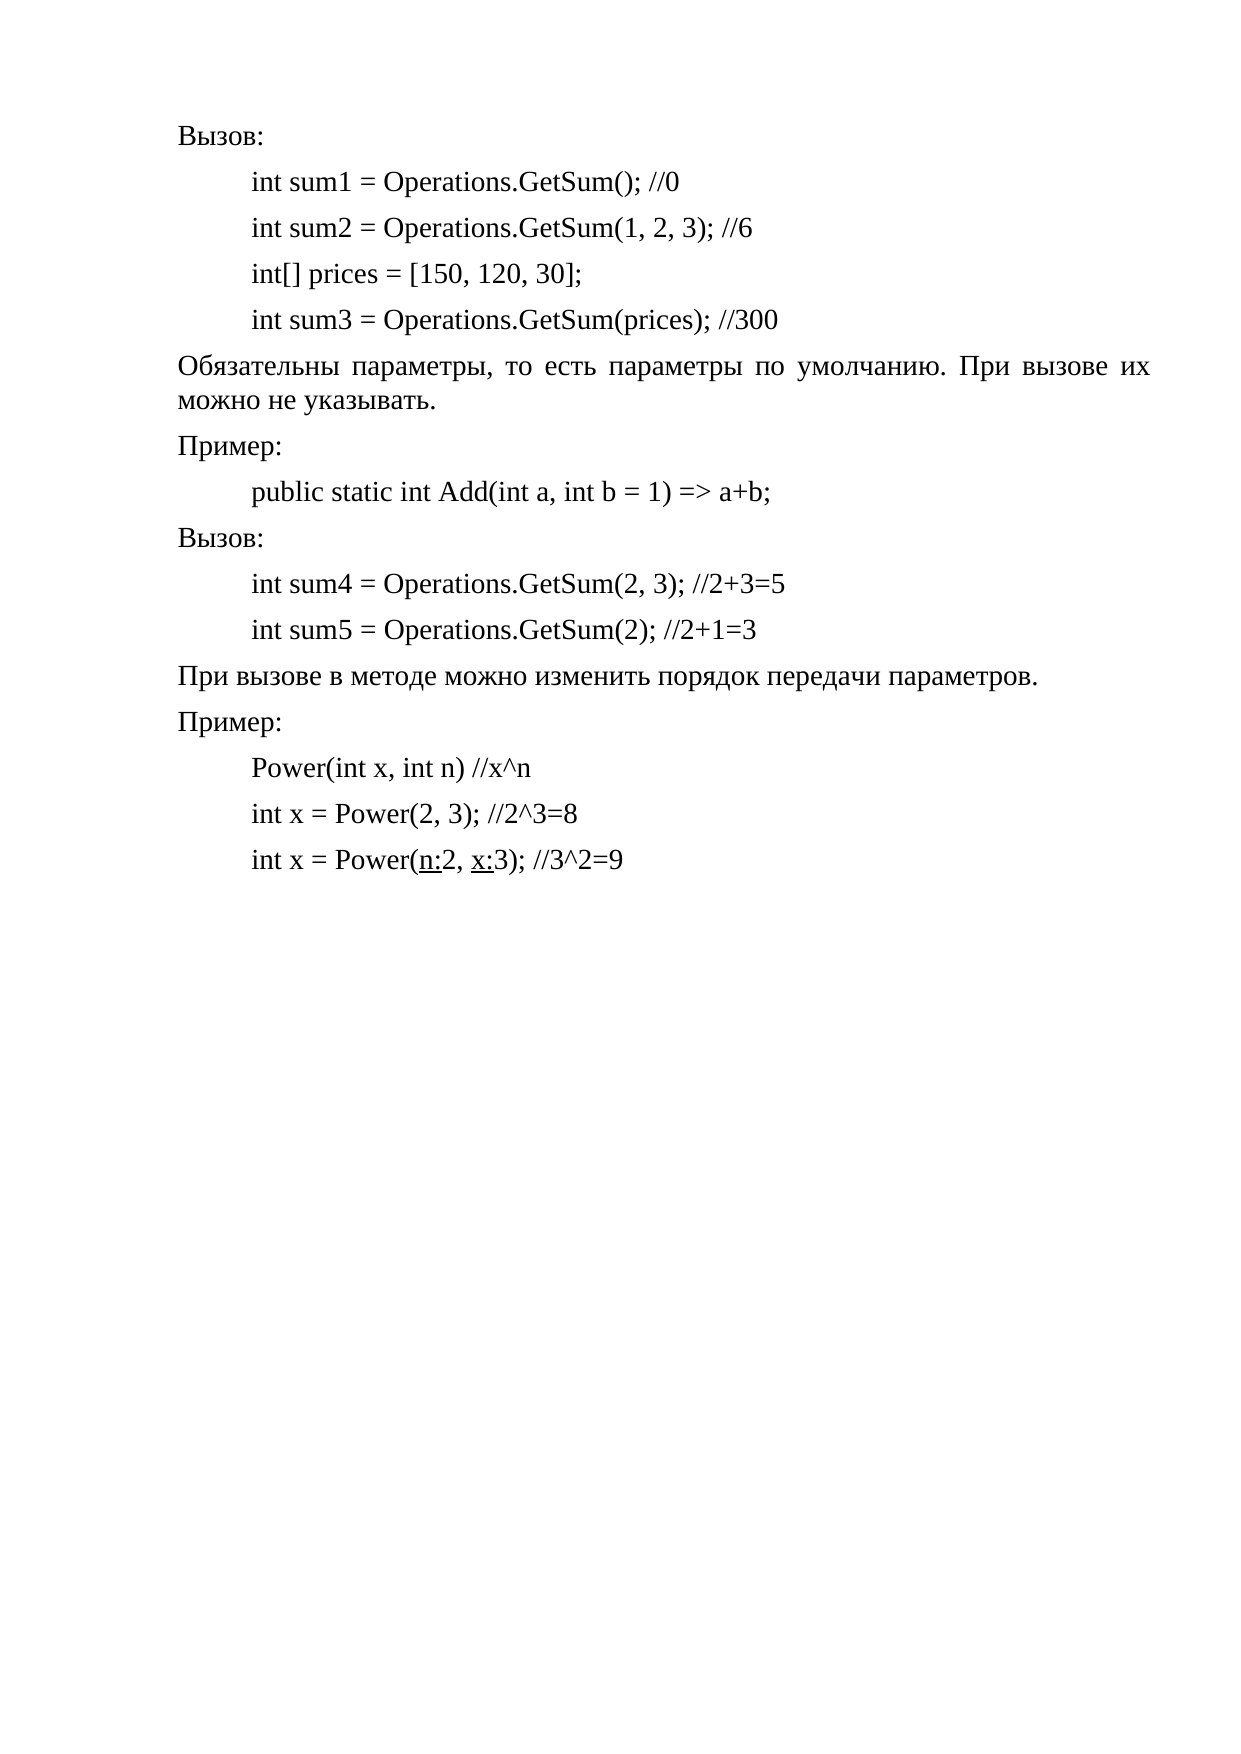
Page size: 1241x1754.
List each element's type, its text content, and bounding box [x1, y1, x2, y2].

text int x = Power(n:2, x:3); //3^2=9 [251, 842, 1152, 876]
text Пример: [177, 428, 1152, 461]
text int sum4 = Operations.GetSum(2, 3); //2+3=5 [251, 566, 1152, 599]
text Пример: [177, 704, 1152, 738]
text При вызове в методе можно изменить порядок передачи параметров. [177, 658, 1152, 692]
text Вызов: [177, 118, 1152, 152]
text int sum1 = Operations.GetSum(); //0 [251, 164, 1152, 198]
text int sum5 = Operations.GetSum(2); //2+1=3 [251, 612, 1152, 646]
text Обязательны параметры, то есть параметры по умолчанию. При вызове их можно не указывать. [177, 348, 1152, 415]
text Вызов: [177, 520, 1152, 553]
text int[] prices = [150, 120, 30]; [251, 256, 1152, 290]
text public static int Add(int a, int b = 1) => a+b; [251, 474, 1152, 507]
text Power(int x, int n) //x^n [251, 750, 1152, 784]
text int sum3 = Operations.GetSum(prices); //300 [251, 302, 1152, 336]
text int x = Power(2, 3); //2^3=8 [251, 796, 1152, 830]
text int sum2 = Operations.GetSum(1, 2, 3); //6 [251, 210, 1152, 244]
